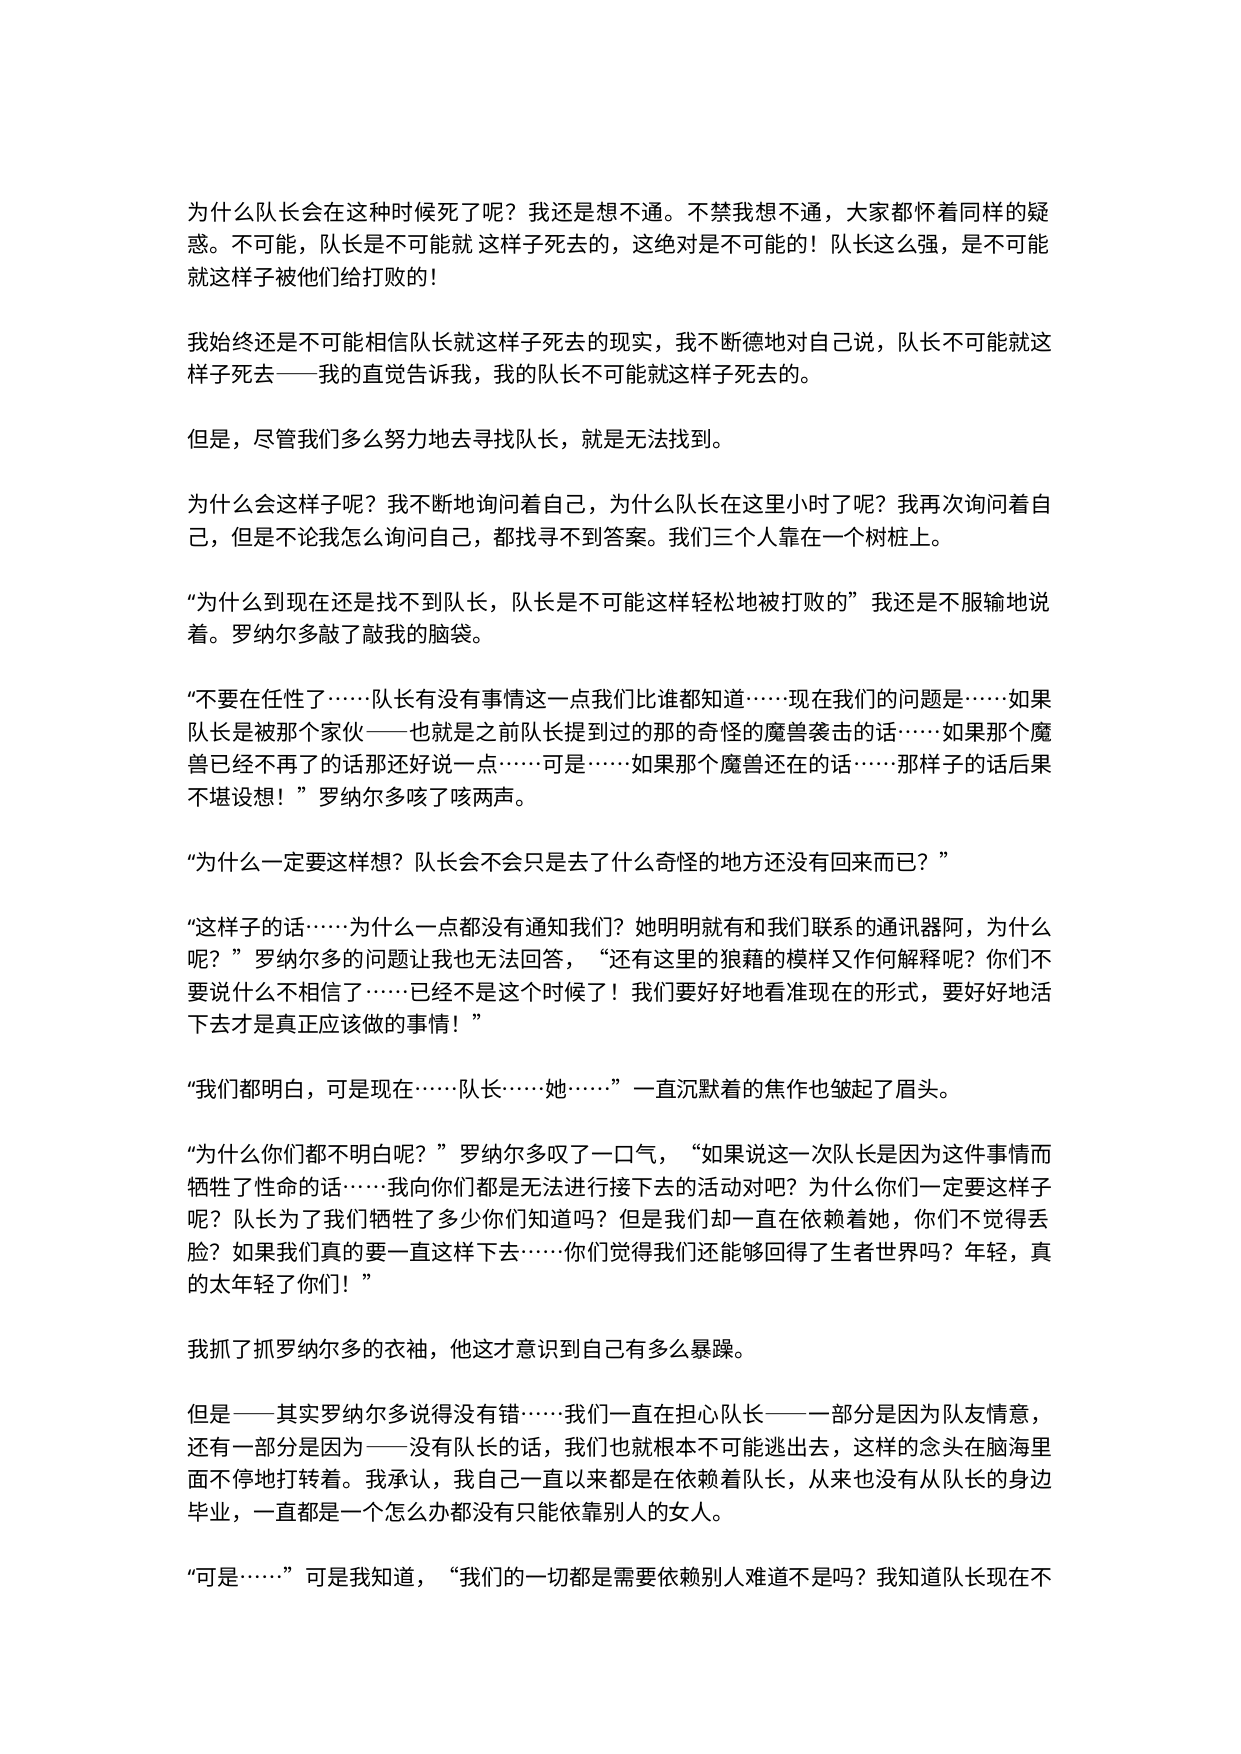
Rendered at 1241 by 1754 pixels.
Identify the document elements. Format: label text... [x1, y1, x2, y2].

text 为什么队长会在这种时候死了呢？我还是想不通。不禁我想不通，大家都怀着同样的疑惑。不可能，队长是不可能就 这样子死去的，这绝对是不可能的！队长这么强，是不可能就这样子被他们给打败的！ [187, 194, 1053, 292]
text “我们都明白，可是现在……队长……她……”一直沉默着的焦作也皱起了眉头。 [187, 1072, 1053, 1104]
text “不要在任性了……队长有没有事情这一点我们比谁都知道……现在我们的问题是……如果队长是被那个家伙——也就是之前队长提到过的那的奇怪的魔兽袭击的话……如果那个魔兽已经不再了的话那还好说一点……可是……如果那个魔兽还在的话……那样子的话后果不堪设想！”罗纳尔多咳了咳两声。 [187, 682, 1053, 812]
text “为什么一定要这样想？队长会不会只是去了什么奇怪的地方还没有回来而已？” [187, 844, 1053, 877]
text 但是——其实罗纳尔多说得没有错……我们一直在担心队长——一部分是因为队友情意，还有一部分是因为——没有队长的话，我们也就根本不可能逃出去，这样的念头在脑海里面不停地打转着。我承认，我自己一直以来都是在依赖着队长，从来也没有从队长的身边毕业，一直都是一个怎么办都没有只能依靠别人的女人。 [187, 1397, 1053, 1527]
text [187, 1559, 1053, 1592]
text 但是，尽管我们多么努力地去寻找队长，就是无法找到。 [187, 422, 1053, 454]
text 我始终还是不可能相信队长就这样子死去的现实，我不断德地对自己说，队长不可能就这样子死去——我的直觉告诉我，我的队长不可能就这样子死去的。 [187, 324, 1053, 389]
text “为什么到现在还是找不到队长，队长是不可能这样轻松地被打败的”我还是不服输地说着。罗纳尔多敲了敲我的脑袋。 [187, 584, 1053, 649]
text 为什么会这样子呢？我不断地询问着自己，为什么队长在这里小时了呢？我再次询问着自己，但是不论我怎么询问自己，都找寻不到答案。我们三个人靠在一个树桩上。 [187, 487, 1053, 552]
text 我抓了抓罗纳尔多的衣袖，他这才意识到自己有多么暴躁。 [187, 1332, 1053, 1364]
text “为什么你们都不明白呢？”罗纳尔多叹了一口气，“如果说这一次队长是因为这件事情而牺牲了性命的话……我向你们都是无法进行接下去的活动对吧？为什么你们一定要这样子呢？队长为了我们牺牲了多少你们知道吗？但是我们却一直在依赖着她，你们不觉得丢脸？如果我们真的要一直这样下去……你们觉得我们还能够回得了生者世界吗？年轻，真的太年轻了你们！” [187, 1137, 1053, 1299]
text “这样子的话……为什么一点都没有通知我们？她明明就有和我们联系的通讯器阿，为什么呢？”罗纳尔多的问题让我也无法回答，“还有这里的狼藉的模样又作何解释呢？你们不要说什么不相信了……已经不是这个时候了！我们要好好地看准现在的形式，要好好地活下去才是真正应该做的事情！” [187, 909, 1053, 1039]
